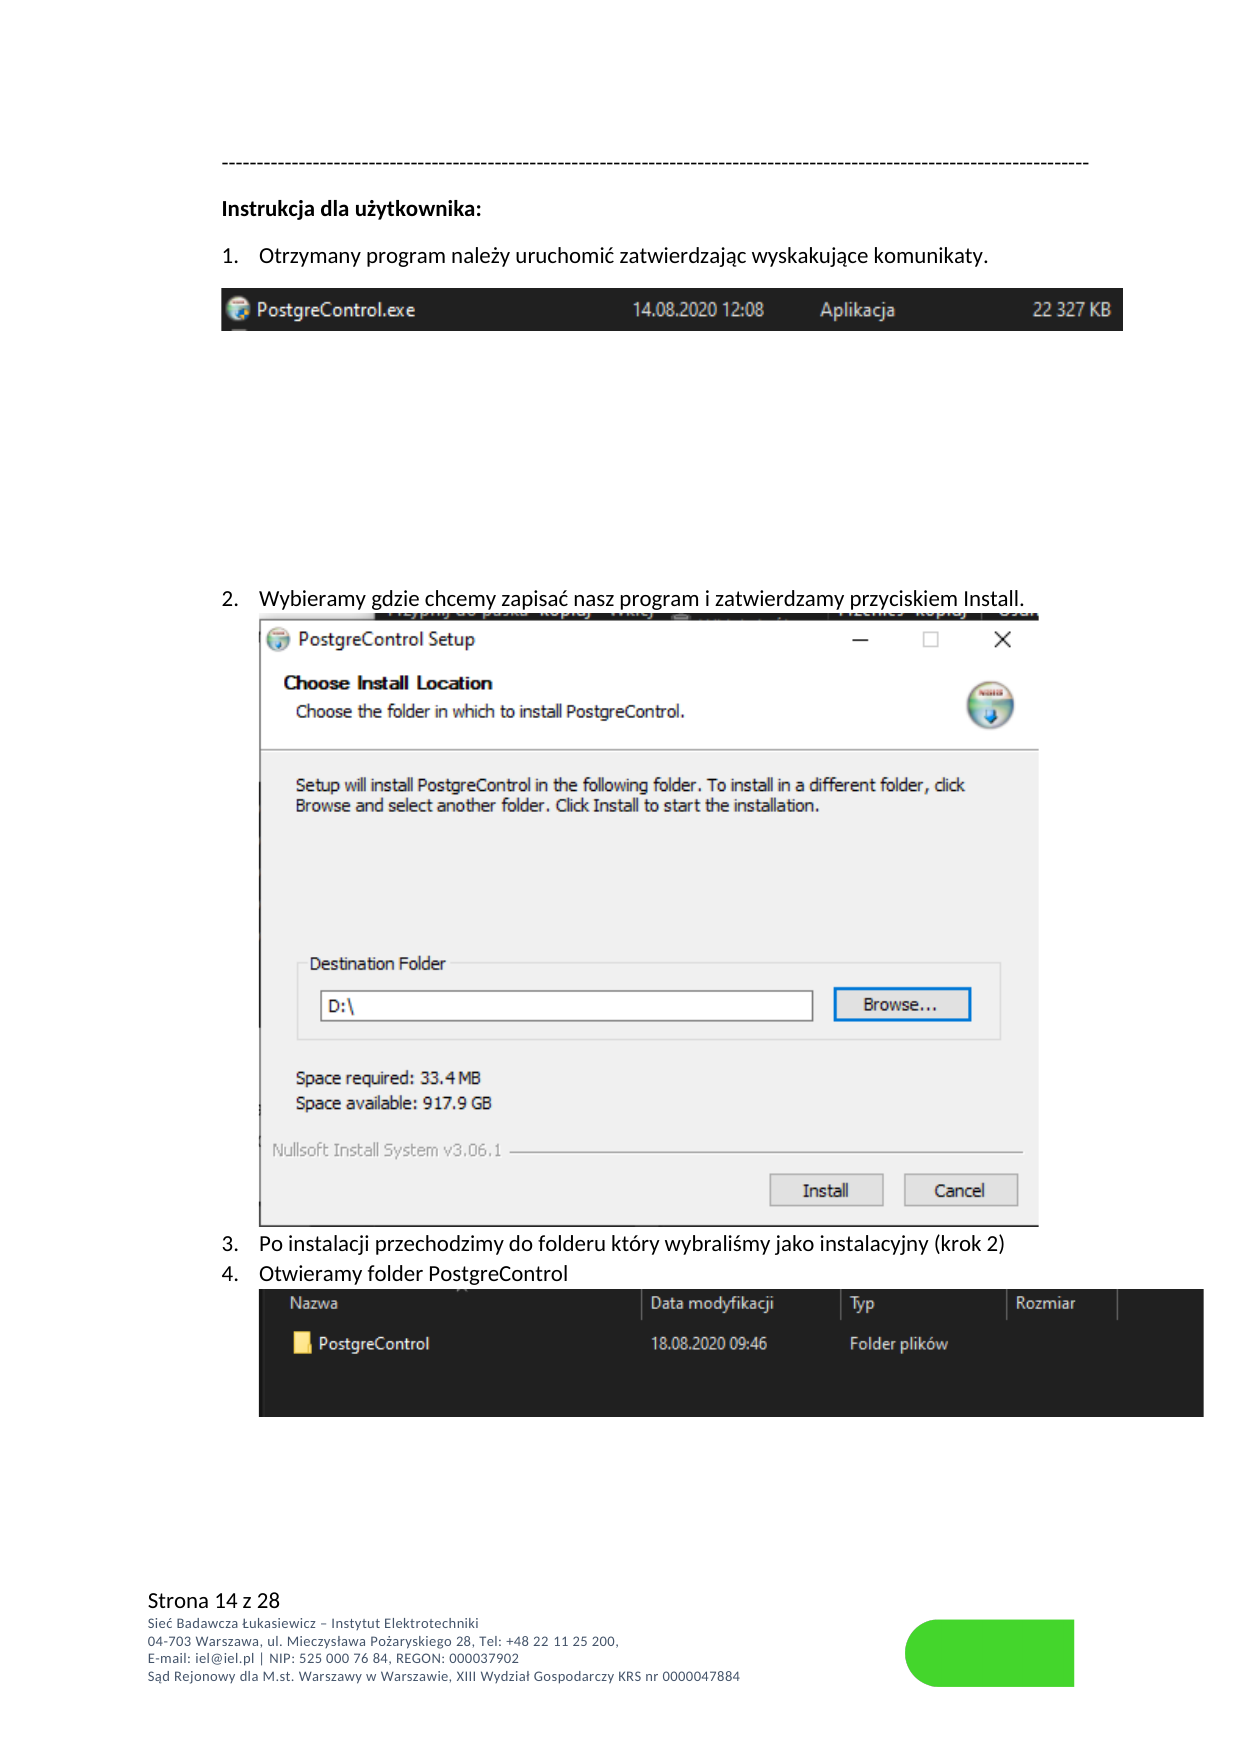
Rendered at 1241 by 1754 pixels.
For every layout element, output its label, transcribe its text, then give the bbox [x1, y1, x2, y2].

list Otrzymany program należy uruchomić zatwierdzając wyskakujące komunikaty. [221, 241, 1093, 269]
picture [221, 288, 1123, 331]
picture [258, 1289, 1204, 1417]
text ---------------------------------------------------------------------------------------------------------------------------- [221, 148, 1093, 176]
text Instrukcja dla użytkownika: [221, 194, 1093, 222]
picture [901, 1615, 1104, 1754]
picture [258, 613, 1039, 1227]
list Po instalacji przechodzimy do folderu który wybraliśmy jako instalacyjny (krok 2) [221, 1229, 1093, 1257]
